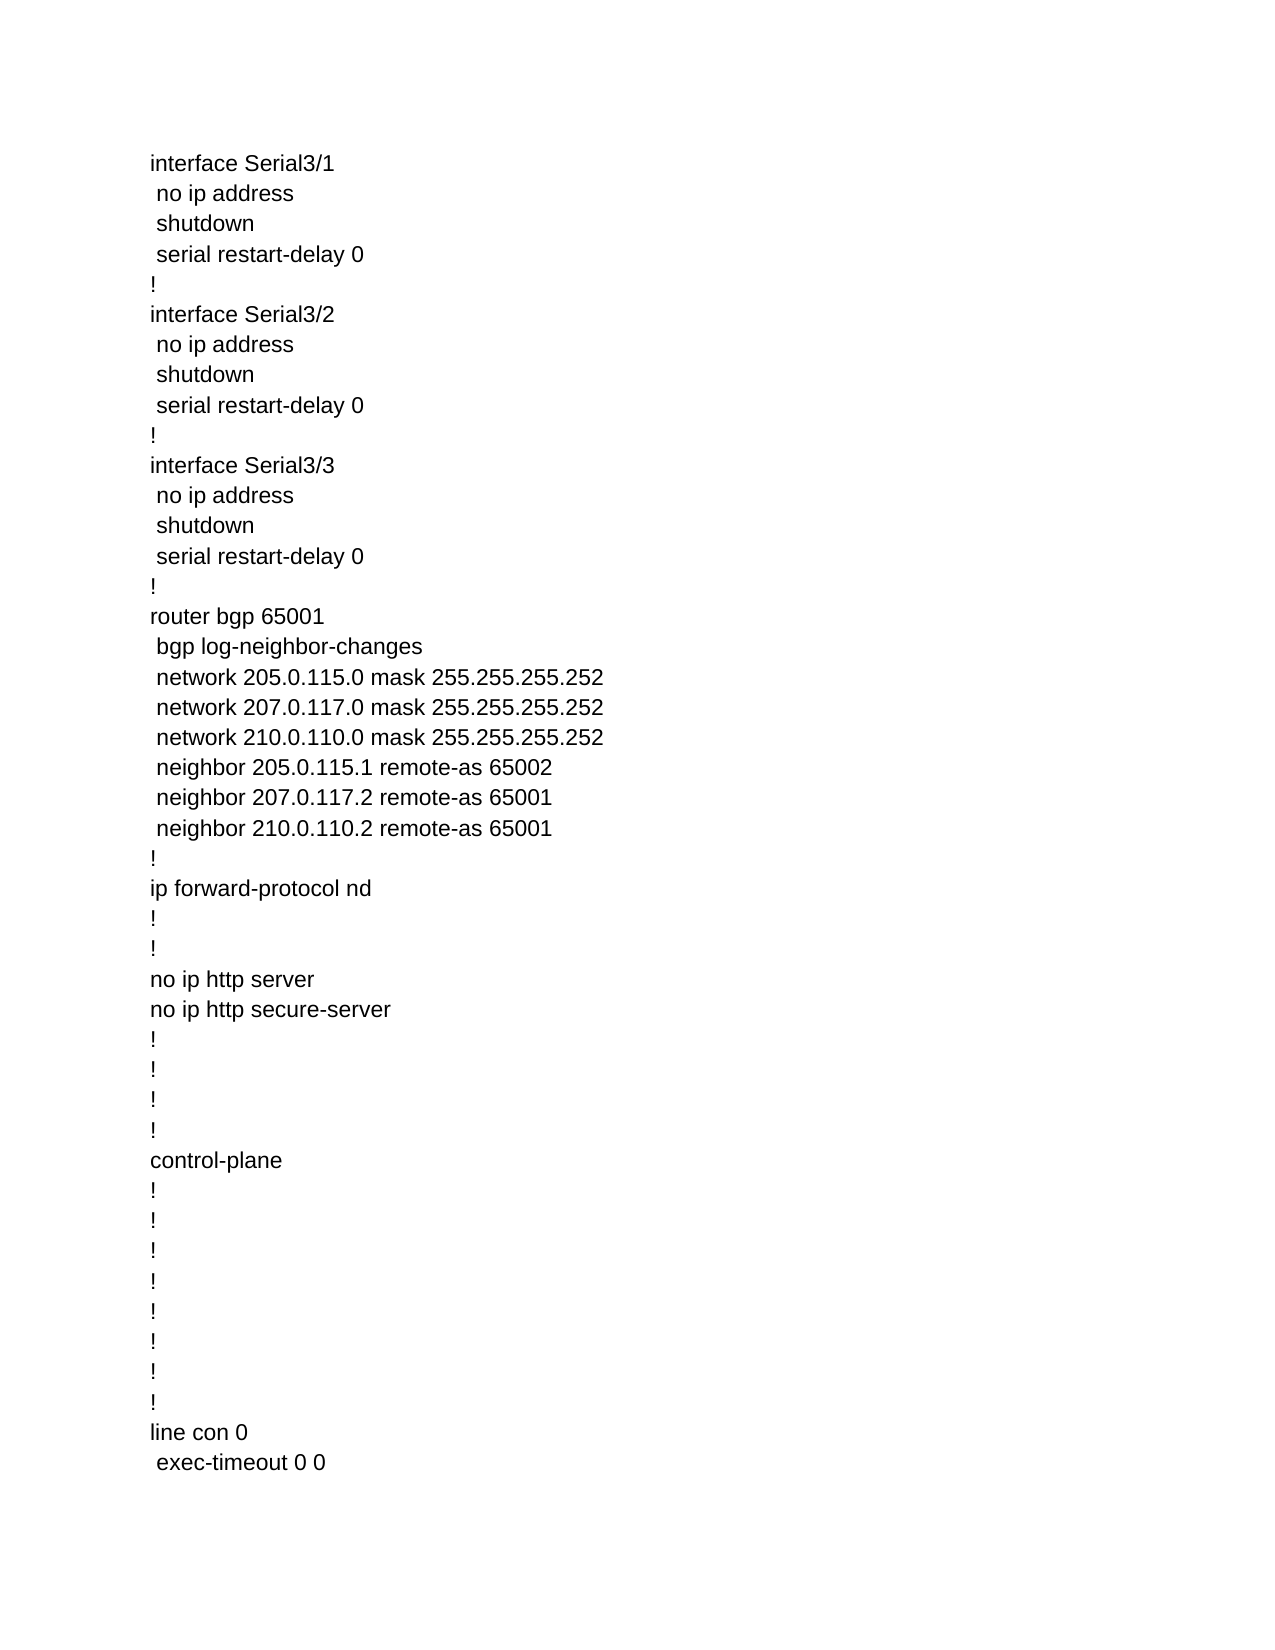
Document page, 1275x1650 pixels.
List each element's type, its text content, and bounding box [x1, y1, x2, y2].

text bgp log-neighbor-changes [150, 633, 1125, 660]
text network 210.0.110.0 mask 255.255.255.252 [150, 724, 1125, 750]
text neighbor 210.0.110.2 remote-as 65001 [150, 814, 1125, 841]
text ! [150, 422, 1125, 448]
text shutdown [150, 210, 1125, 237]
text ! [150, 1268, 1125, 1294]
text no ip http server [150, 966, 1125, 992]
text ! [150, 845, 1125, 871]
text ! [150, 1026, 1125, 1052]
text line con 0 [150, 1419, 1125, 1445]
text shutdown [150, 512, 1125, 539]
text control-plane [150, 1147, 1125, 1173]
text interface Serial3/1 [150, 150, 1125, 176]
text interface Serial3/2 [150, 301, 1125, 327]
text serial restart-delay 0 [150, 241, 1125, 267]
text no ip address [150, 180, 1125, 207]
text ! [150, 905, 1125, 932]
text network 205.0.115.0 mask 255.255.255.252 [150, 663, 1125, 690]
text ! [150, 1117, 1125, 1143]
text ! [150, 1328, 1125, 1354]
text ! [150, 271, 1125, 297]
text ! [150, 1298, 1125, 1324]
text ! [150, 1207, 1125, 1234]
text ! [150, 1388, 1125, 1415]
text no ip http secure-server [150, 996, 1125, 1022]
text ! [150, 1086, 1125, 1113]
text ! [150, 935, 1125, 962]
text ! [150, 1177, 1125, 1203]
text serial restart-delay 0 [150, 392, 1125, 418]
text ip forward-protocol nd [150, 875, 1125, 901]
text ! [150, 573, 1125, 599]
text no ip address [150, 482, 1125, 509]
text interface Serial3/3 [150, 452, 1125, 478]
text network 207.0.117.0 mask 255.255.255.252 [150, 694, 1125, 720]
text ! [150, 1237, 1125, 1264]
text ! [150, 1056, 1125, 1083]
text ! [150, 1358, 1125, 1385]
text exec-timeout 0 0 [150, 1449, 1125, 1475]
text neighbor 207.0.117.2 remote-as 65001 [150, 784, 1125, 811]
text router bgp 65001 [150, 603, 1125, 629]
text shutdown [150, 361, 1125, 388]
text neighbor 205.0.115.1 remote-as 65002 [150, 754, 1125, 781]
text no ip address [150, 331, 1125, 358]
text serial restart-delay 0 [150, 543, 1125, 569]
